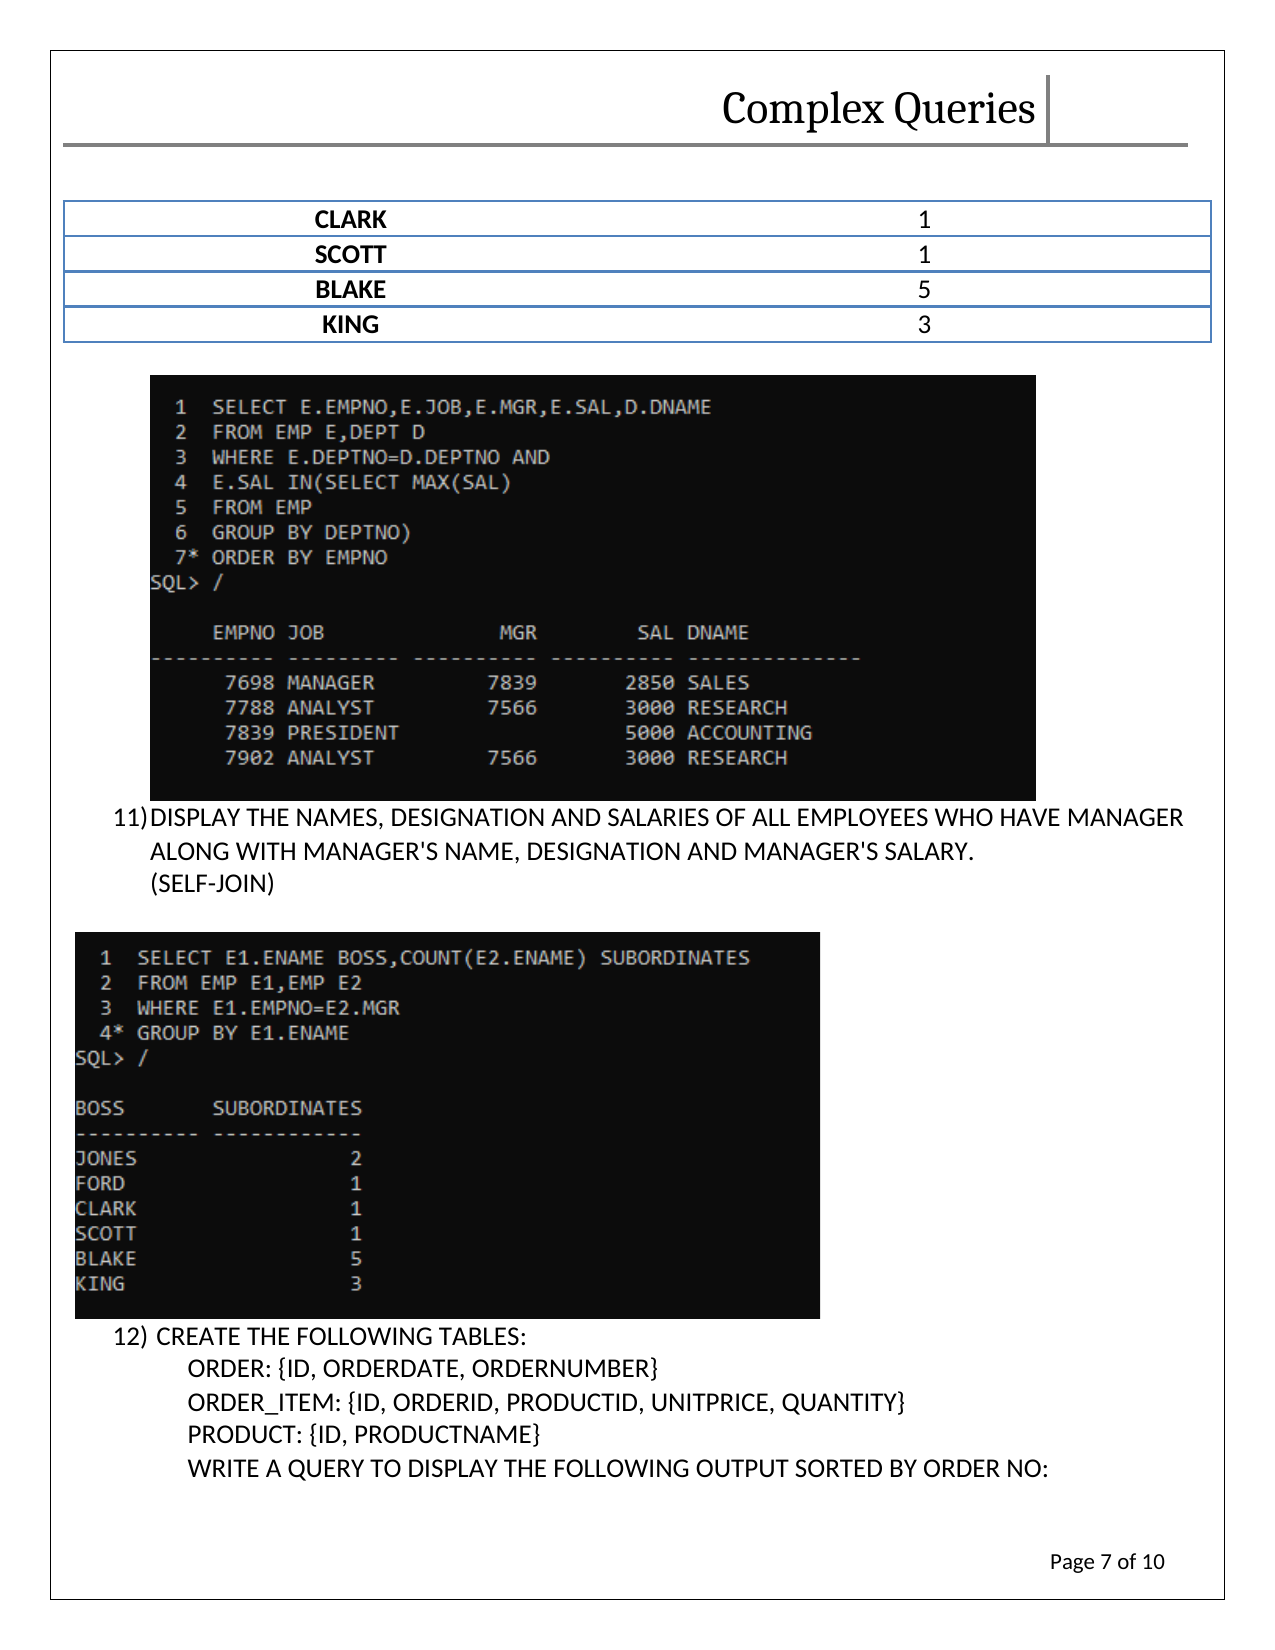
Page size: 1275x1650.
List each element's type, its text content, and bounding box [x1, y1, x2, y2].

list PRODUCT: {Id, ProductName} [187, 1418, 1200, 1451]
table_cell CLARK [65, 202, 637, 235]
list ORDER: {Id, OrderDate, OrderNumber} [187, 1352, 1200, 1385]
list ORDER_ITEM: {Id, OrderId, ProductId, UnitPrice, Quantity} [187, 1385, 1200, 1418]
table_cell KING [65, 308, 637, 341]
text (SELF-JOIN) [75, 867, 1200, 900]
table_cell 3 [638, 308, 1210, 341]
list Write a query to display the following output sorted by order no: [187, 1451, 1200, 1484]
list Create the following tables: [112, 1319, 1200, 1352]
table_cell 1 [638, 202, 1210, 235]
picture [75, 932, 821, 1319]
table_cell 1 [638, 237, 1210, 270]
picture [150, 375, 1036, 801]
list DISPLAY THE NAMES, DESIGNATION AND SALARIES OF ALL EMPLOYEES WHO HAVE MANAGER ALONG WITH MANAGER'S NAME, DESIGNATION AND MANAGER'S SALARY. [112, 801, 1200, 867]
table_cell SCOTT [65, 237, 637, 270]
table_cell 5 [638, 273, 1210, 305]
table_cell BLAKE [65, 273, 637, 305]
